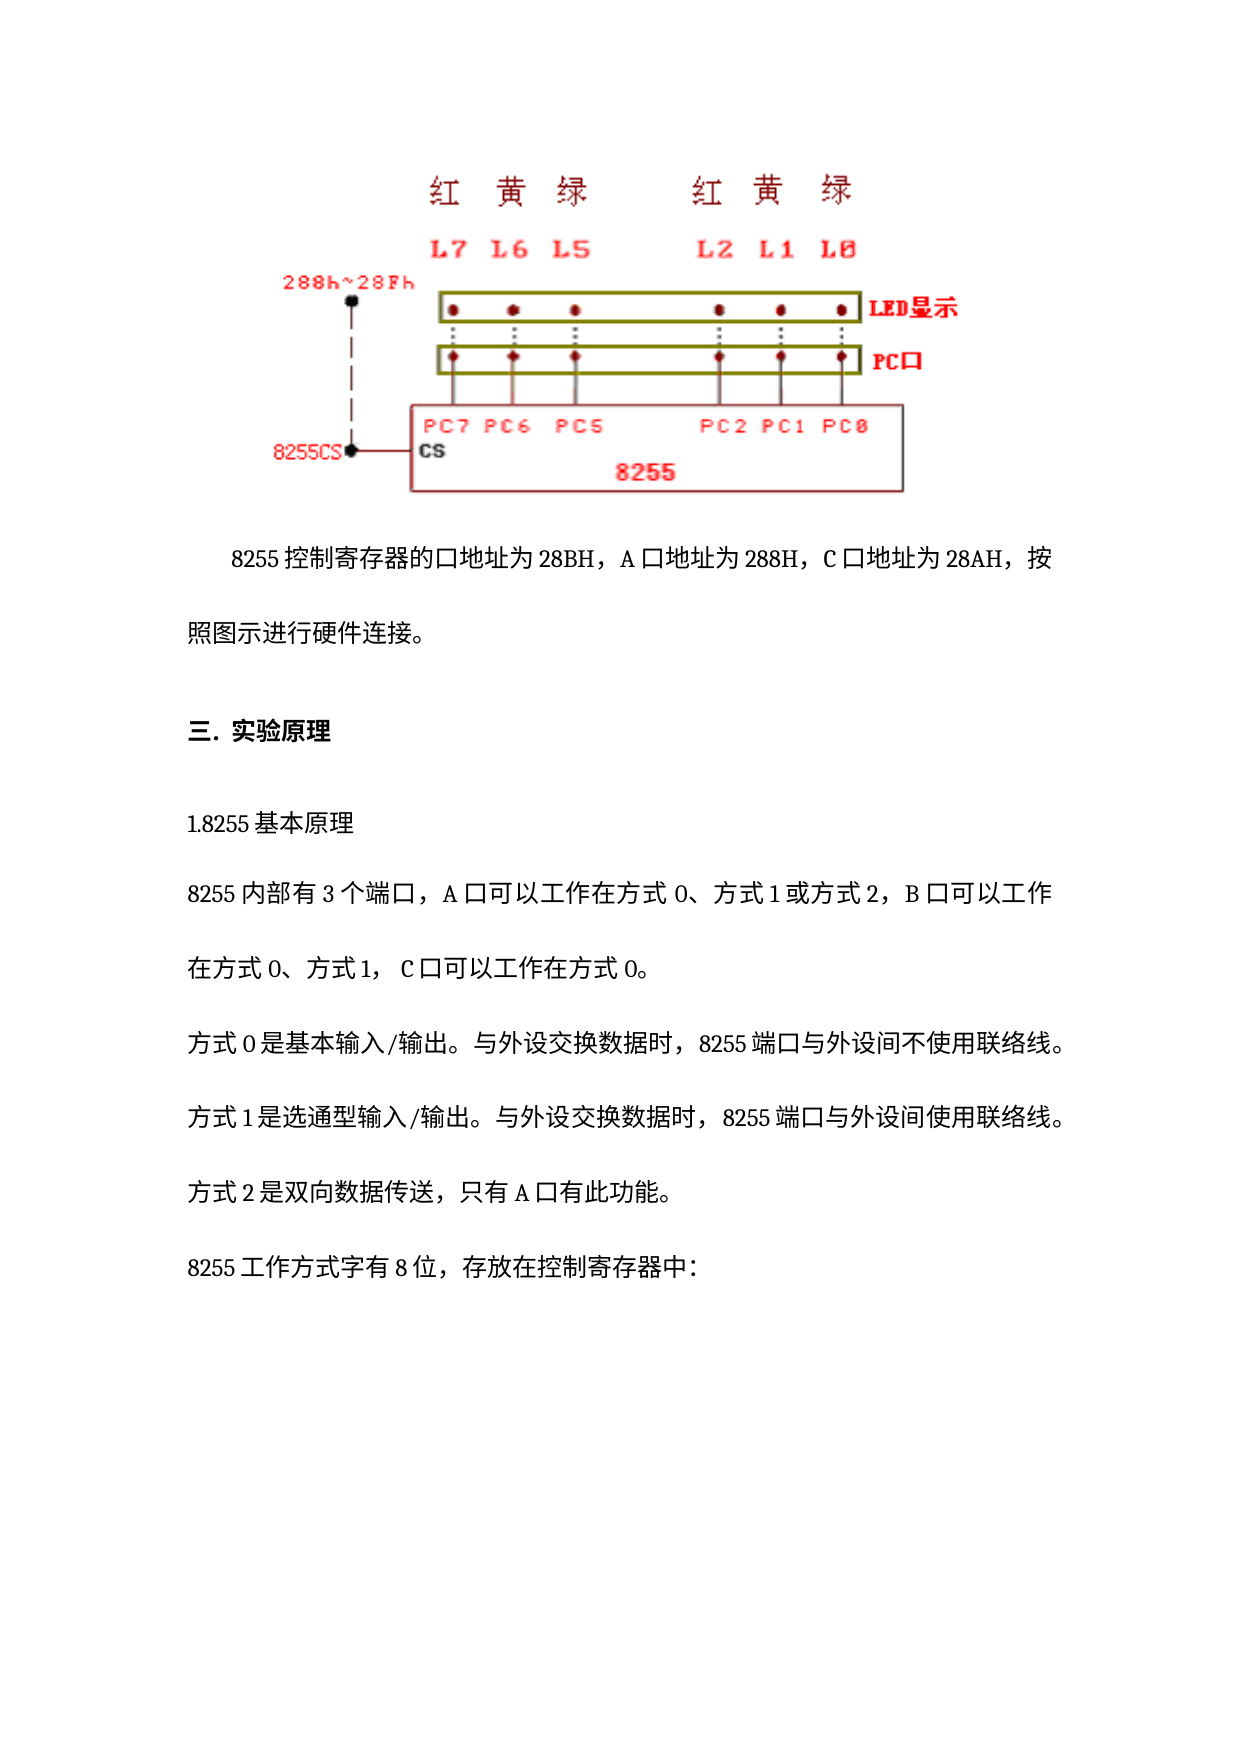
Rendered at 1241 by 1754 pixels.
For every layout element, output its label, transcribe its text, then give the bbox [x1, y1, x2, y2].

text 1.8255基本原理 [187, 789, 1053, 854]
subtitle 实验原理 [187, 697, 1053, 762]
text 8255内部有3个端口，A口可以工作在方式 0、方式1或方式2，B口可以工作在方式 0、方式1， C口可以工作在方式 0。 方式0是基本输入/输出。与外设交换数据时，8255端口与外设间不使用联络线。方式1是选通型输入/输出。与外设交换数据时，8255端口与外设间使用联络线。方式2是双向数据传送，只有A口有此功能。 8255工作方式字有8位，存放在控制寄存器中： [187, 859, 1053, 1298]
text 8255控制寄存器的口地址为28BH，A口地址为288H，C口地址为28AH，按照图示进行硬件连接。 [187, 524, 1053, 664]
picture [269, 161, 971, 506]
